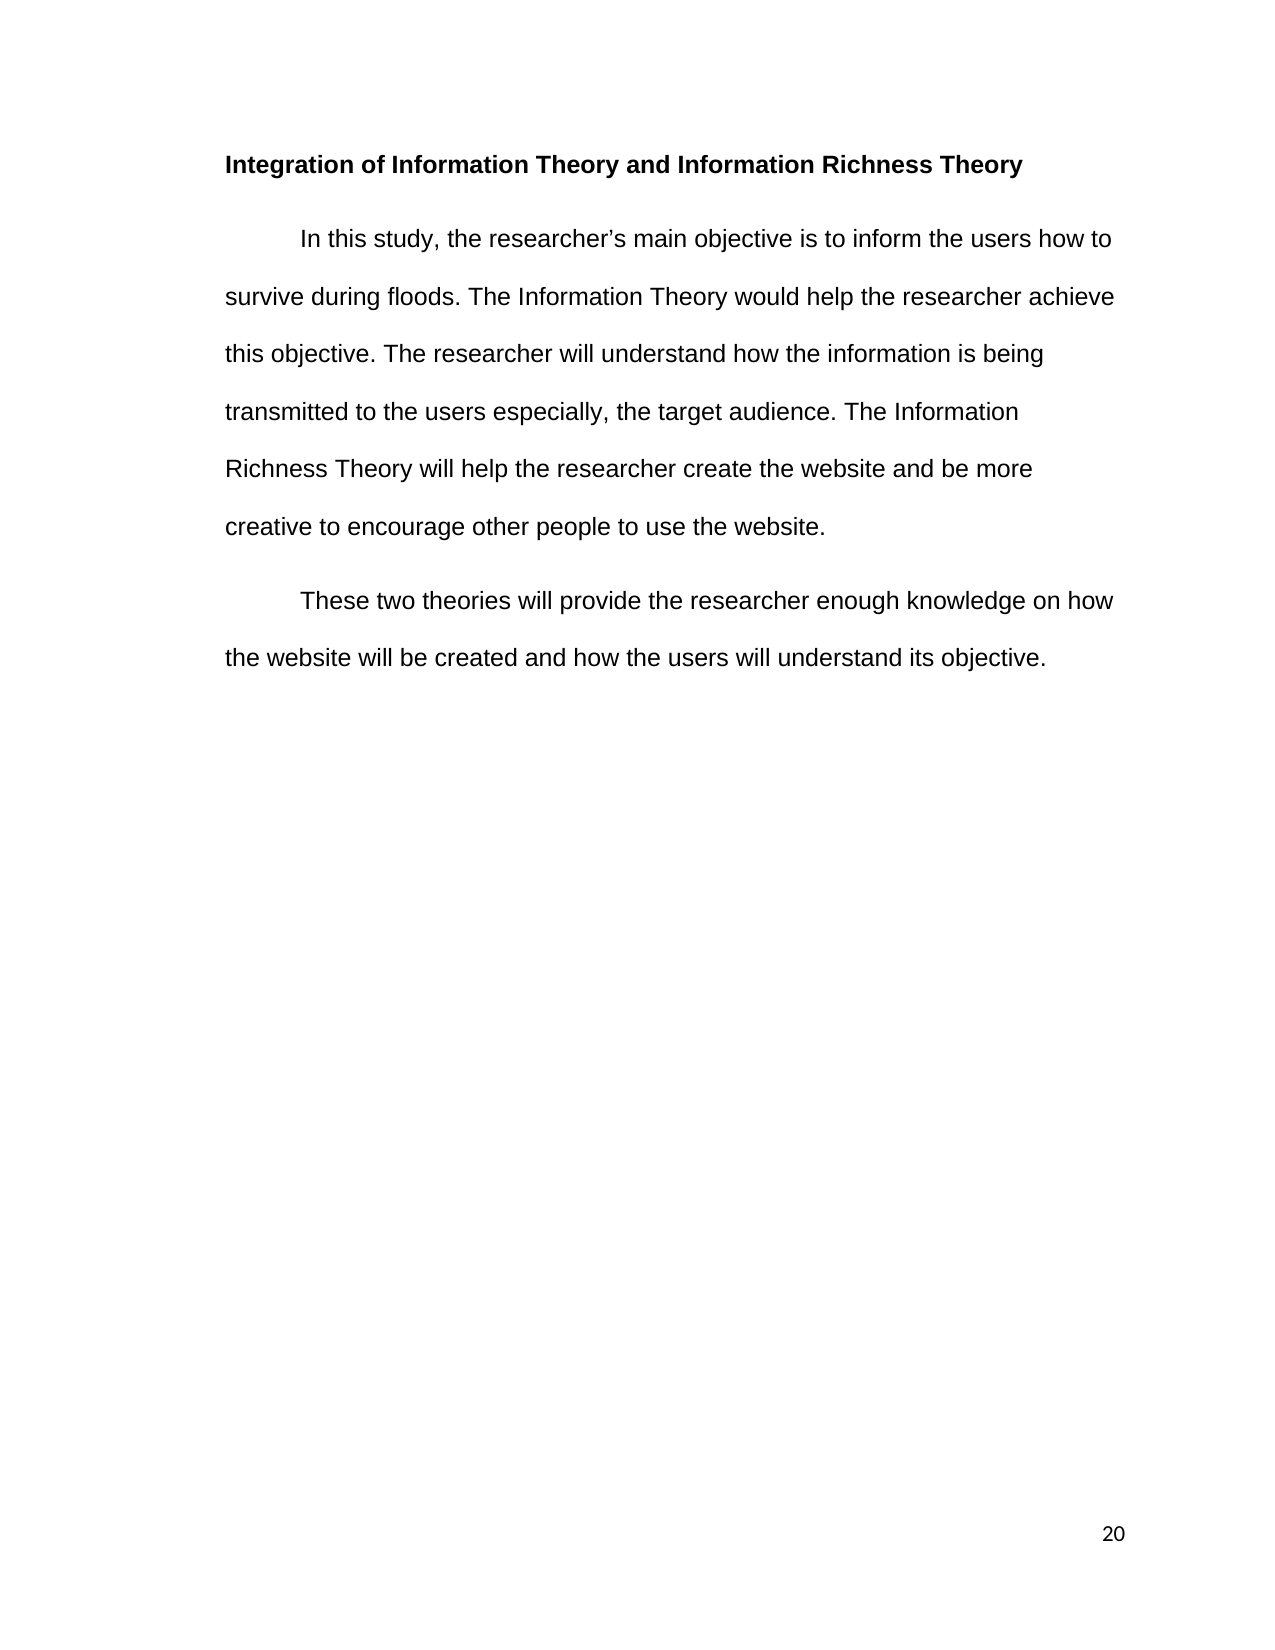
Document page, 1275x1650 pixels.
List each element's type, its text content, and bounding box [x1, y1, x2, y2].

text In this study, the researcher’s main objective is to inform the users how to survive during floods. The Information Theory would help the researcher achieve this objective. The researcher will understand how the information is being transmitted to the users especially, the target audience. The Information Richness Theory will help the researcher create the website and be more creative to encourage other people to use the website. [225, 224, 1125, 540]
text These two theories will provide the researcher enough knowledge on how the website will be created and how the users will understand its objective. [225, 586, 1125, 672]
text Integration of Information Theory and Information Richness Theory [225, 150, 1125, 179]
